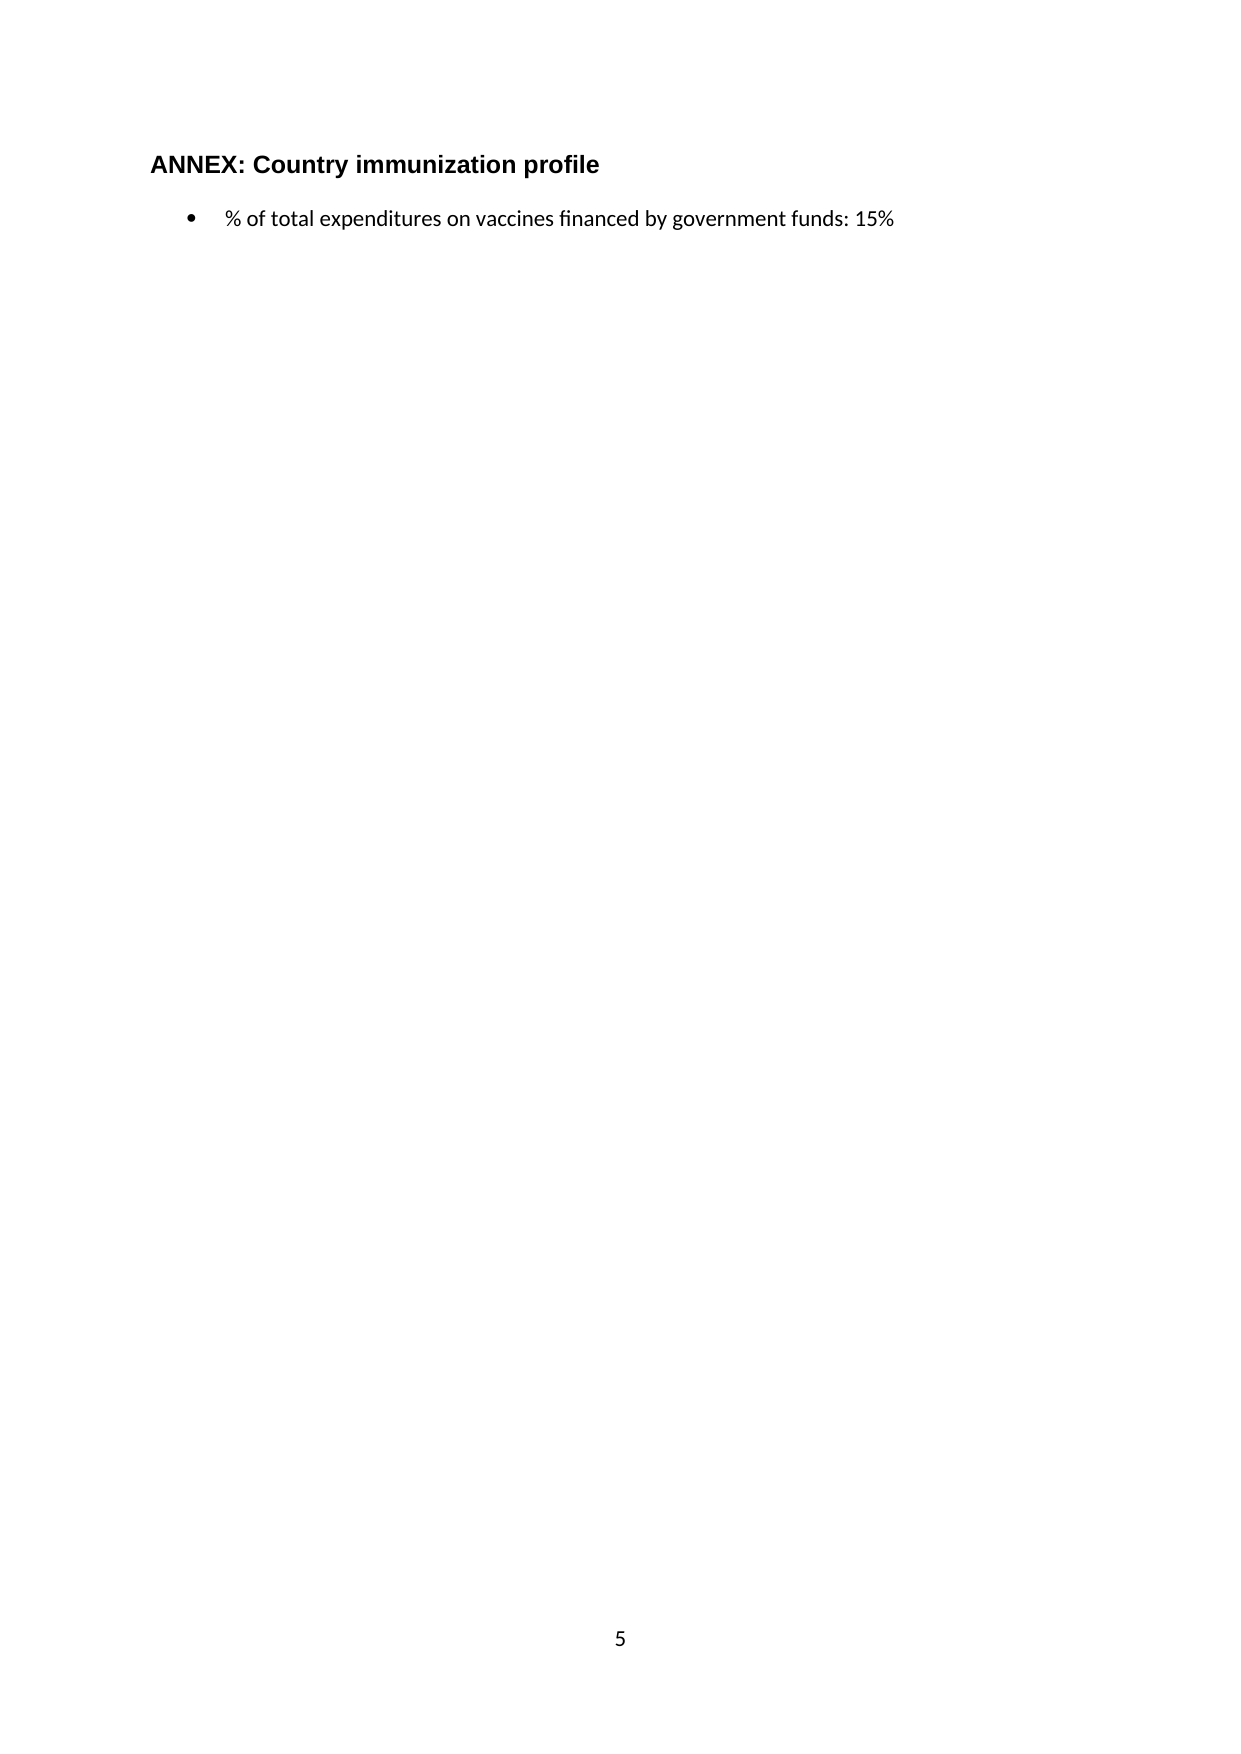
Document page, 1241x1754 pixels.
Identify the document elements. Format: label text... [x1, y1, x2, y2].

text ANNEX: Country immunization profile [150, 150, 1090, 179]
list % of total expenditures on vaccines financed by government funds: 15% [187, 204, 1090, 232]
